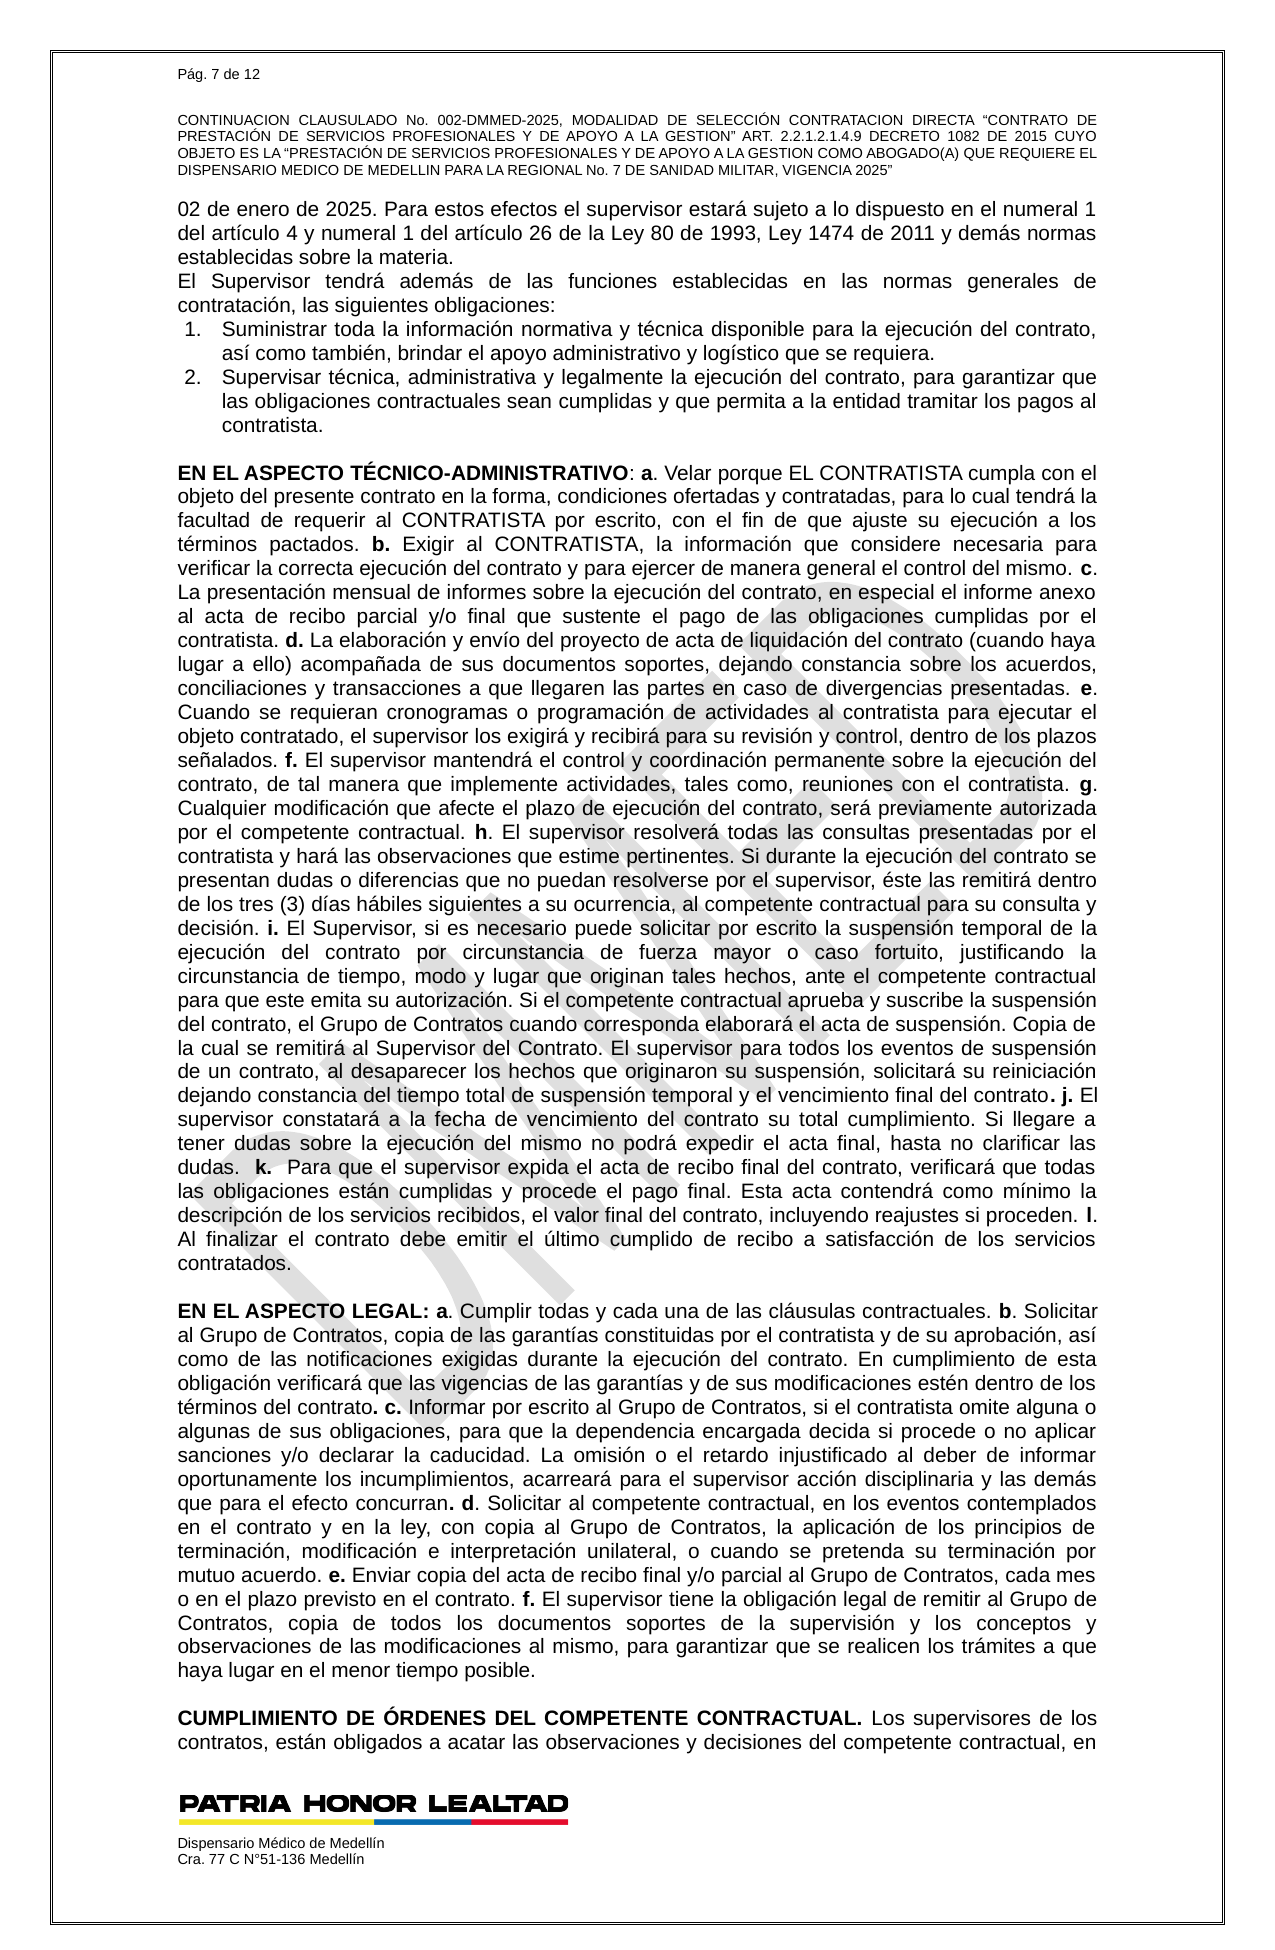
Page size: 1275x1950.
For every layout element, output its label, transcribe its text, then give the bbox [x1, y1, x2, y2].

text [177, 197, 1098, 269]
text El Supervisor tendrá además de las funciones establecidas en las normas generales de contratación, las siguientes obligaciones: [177, 269, 1098, 317]
list Supervisar técnica, administrativa y legalmente la ejecución del contrato, para garantizar que las obligaciones contractuales sean cumplidas y que permita a la entidad tramitar los pagos al contratista. [184, 364, 1098, 436]
text EN EL ASPECTO LEGAL: a. Cumplir todas y cada una de las cláusulas contractuales. b. Solicitar al Grupo de Contratos, copia de las garantías constituidas por el contratista y de su aprobación, así como de las notificaciones exigidas durante la ejecución del contrato. En cumplimiento de esta obligación verificará que las vigencias de las garantías y de sus modificaciones estén dentro de los términos del contrato. c. Informar por escrito al Grupo de Contratos, si el contratista omite alguna o algunas de sus obligaciones, para que la dependencia encargada decida si procede o no aplicar sanciones y/o declarar la caducidad. La omisión o el retardo injustificado al deber de informar oportunamente los incumplimientos, acarreará para el supervisor acción disciplinaria y las demás que para el efecto concurran. d. Solicitar al competente contractual, en los eventos contemplados en el contrato y en la ley, con copia al Grupo de Contratos, la aplicación de los principios de terminación, modificación e interpretación unilateral, o cuando se pretenda su terminación por mutuo acuerdo. e. Enviar copia del acta de recibo final y/o parcial al Grupo de Contratos, cada mes o en el plazo previsto en el contrato. f. El supervisor tiene la obligación legal de remitir al Grupo de Contratos, copia de todos los documentos soportes de la supervisión y los conceptos y observaciones de las modificaciones al mismo, para garantizar que se realicen los trámites a que haya lugar en el menor tiempo posible. [177, 1299, 1098, 1682]
picture [179, 1795, 569, 1825]
text EN EL ASPECTO TÉCNICO-ADMINISTRATIVO: a. Velar porque EL CONTRATISTA cumpla con el objeto del presente contrato en la forma, condiciones ofertadas y contratadas, para lo cual tendrá la facultad de requerir al CONTRATISTA por escrito, con el fin de que ajuste su ejecución a los términos pactados. b. Exigir al CONTRATISTA, la información que considere necesaria para verificar la correcta ejecución del contrato y para ejercer de manera general el control del mismo. c. La presentación mensual de informes sobre la ejecución del contrato, en especial el informe anexo al acta de recibo parcial y/o final que sustente el pago de las obligaciones cumplidas por el contratista. d. La elaboración y envío del proyecto de acta de liquidación del contrato (cuando haya lugar a ello) acompañada de sus documentos soportes, dejando constancia sobre los acuerdos, conciliaciones y transacciones a que llegaren las partes en caso de divergencias presentadas. e. Cuando se requieran cronogramas o programación de actividades al contratista para ejecutar el objeto contratado, el supervisor los exigirá y recibirá para su revisión y control, dentro de los plazos señalados. f. El supervisor mantendrá el control y coordinación permanente sobre la ejecución del contrato, de tal manera que implemente actividades, tales como, reuniones con el contratista. g. Cualquier modificación que afecte el plazo de ejecución del contrato, será previamente autorizada por el competente contractual. h. El supervisor resolverá todas las consultas presentadas por el contratista y hará las observaciones que estime pertinentes. Si durante la ejecución del contrato se presentan dudas o diferencias que no puedan resolverse por el supervisor, éste las remitirá dentro de los tres (3) días hábiles siguientes a su ocurrencia, al competente contractual para su consulta y decisión. i. El Supervisor, si es necesario puede solicitar por escrito la suspensión temporal de la ejecución del contrato por circunstancia de fuerza mayor o caso fortuito, justificando la circunstancia de tiempo, modo y lugar que originan tales hechos, ante el competente contractual para que este emita su autorización. Si el competente contractual aprueba y suscribe la suspensión del contrato, el Grupo de Contratos cuando corresponda elaborará el acta de suspensión. Copia de la cual se remitirá al Supervisor del Contrato. El supervisor para todos los eventos de suspensión de un contrato, al desaparecer los hechos que originaron su suspensión, solicitará su reiniciación dejando constancia del tiempo total de suspensión temporal y el vencimiento final del contrato. j. El supervisor constatará a la fecha de vencimiento del contrato su total cumplimiento. Si llegare a tener dudas sobre la ejecución del mismo no podrá expedir el acta final, hasta no clarificar las dudas. k. Para que el supervisor expida el acta de recibo final del contrato, verificará que todas las obligaciones están cumplidas y procede el pago final. Esta acta contendrá como mínimo la descripción de los servicios recibidos, el valor final del contrato, incluyendo reajustes si proceden. l. Al finalizar el contrato debe emitir el último cumplido de recibo a satisfacción de los servicios contratados. [177, 460, 1098, 1275]
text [177, 1706, 1098, 1754]
list Suministrar toda la información normativa y técnica disponible para la ejecución del contrato, así como también, brindar el apoyo administrativo y logístico que se requiera. [184, 317, 1098, 364]
